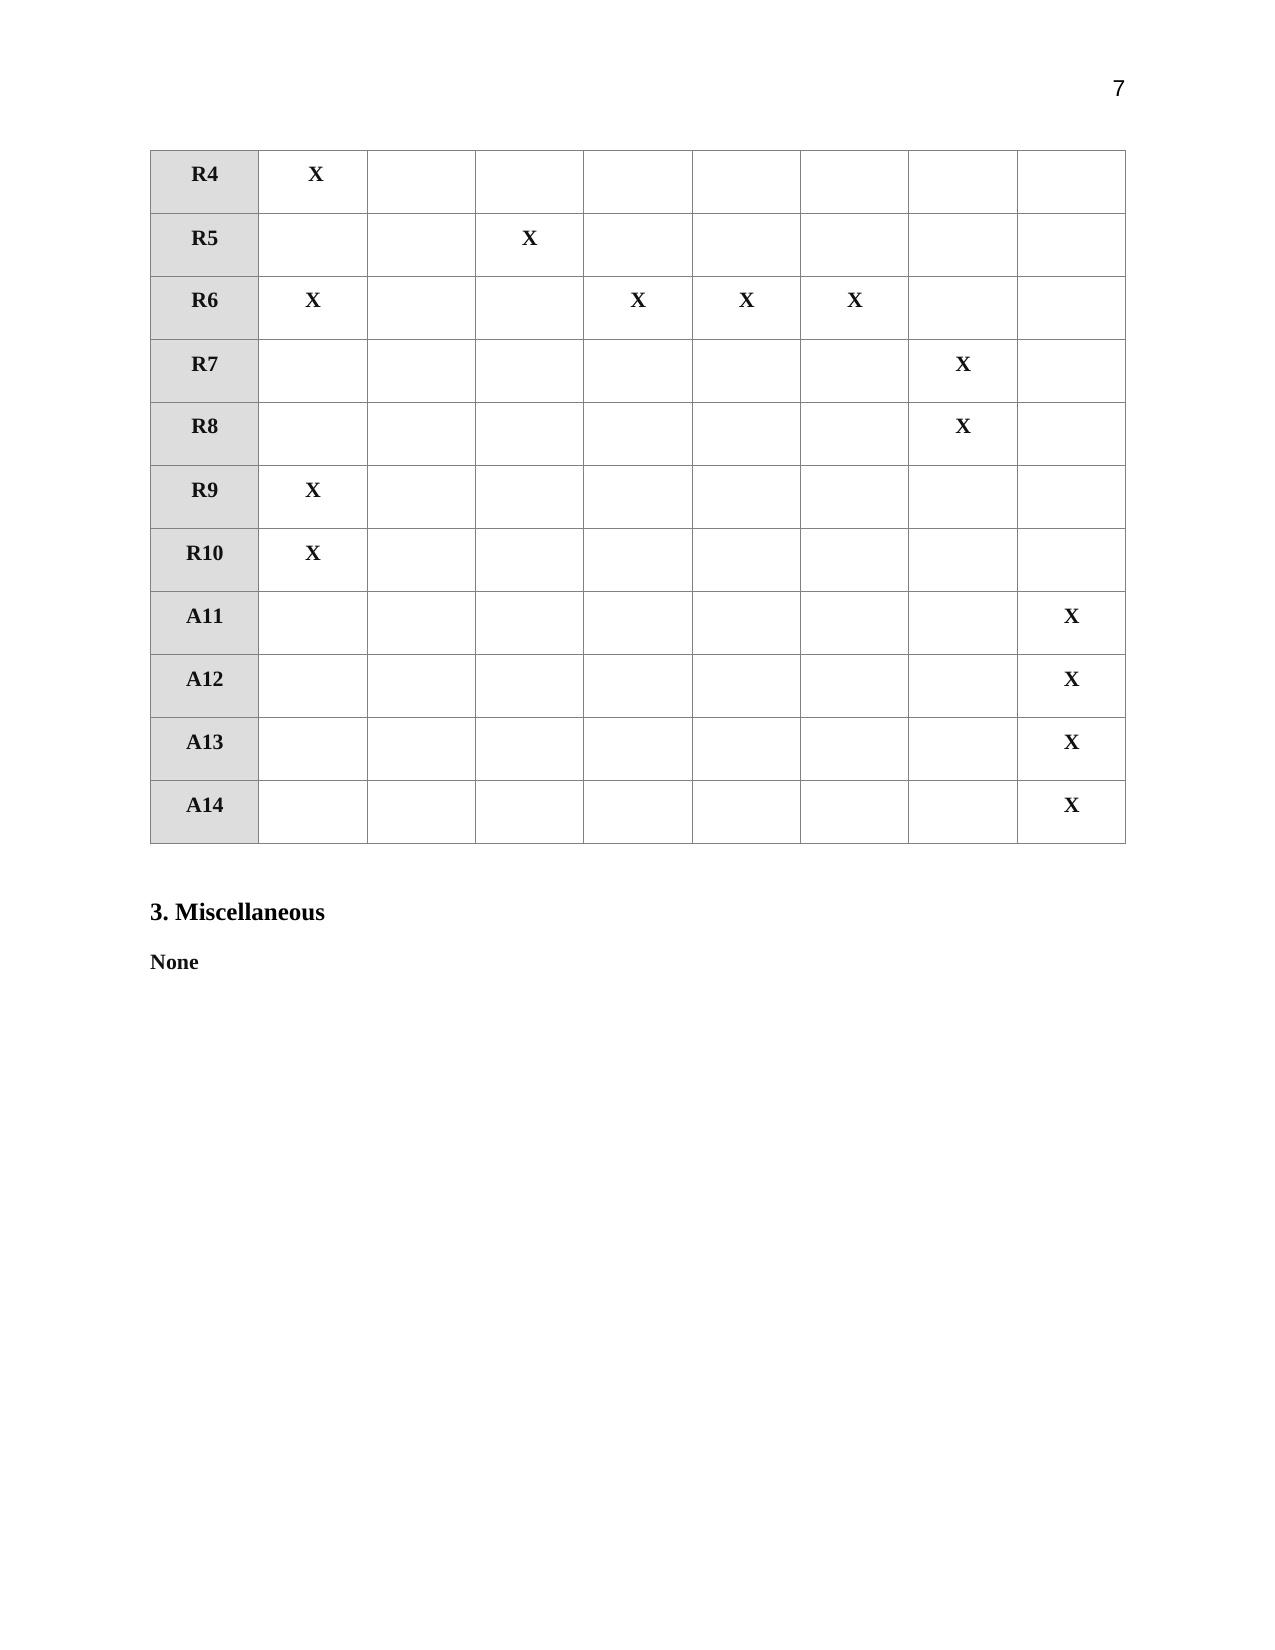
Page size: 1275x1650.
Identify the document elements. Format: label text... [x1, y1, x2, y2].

table_cell [476, 781, 583, 843]
table_cell [368, 340, 475, 402]
table_cell X [1018, 655, 1125, 717]
table_cell X [1018, 718, 1125, 780]
table_cell [1018, 151, 1125, 213]
table_cell R7 [151, 340, 258, 402]
table_cell [909, 214, 1017, 276]
table_cell [368, 655, 475, 717]
table_cell A14 [151, 781, 258, 843]
table_cell X [693, 277, 800, 339]
table_cell [584, 529, 692, 591]
table_cell R6 [151, 277, 258, 339]
table_cell [476, 592, 583, 654]
table_cell [259, 340, 367, 402]
table_cell [476, 718, 583, 780]
table_cell [909, 151, 1017, 213]
table_cell [584, 340, 692, 402]
table_cell X [259, 466, 367, 528]
table_cell [584, 214, 692, 276]
table_cell [476, 340, 583, 402]
table_cell [693, 340, 800, 402]
table_cell [909, 592, 1017, 654]
table_cell [1018, 529, 1125, 591]
table_cell [801, 529, 908, 591]
table_cell [909, 529, 1017, 591]
table_cell [259, 655, 367, 717]
table_cell [368, 214, 475, 276]
table_cell [584, 718, 692, 780]
table_cell [801, 592, 908, 654]
table_cell [1018, 340, 1125, 402]
table_cell X [259, 277, 367, 339]
table_cell [693, 214, 800, 276]
table_cell A13 [151, 718, 258, 780]
table_cell [909, 781, 1017, 843]
table_cell [693, 592, 800, 654]
table_cell [693, 403, 800, 465]
table_cell [801, 340, 908, 402]
table_cell [368, 277, 475, 339]
table_cell [259, 403, 367, 465]
table_cell [368, 529, 475, 591]
table_cell [801, 718, 908, 780]
table_cell [259, 718, 367, 780]
table_cell [368, 718, 475, 780]
table_cell [584, 151, 692, 213]
table_cell X [909, 340, 1017, 402]
table_cell [693, 529, 800, 591]
table_cell [909, 718, 1017, 780]
table_cell A12 [151, 655, 258, 717]
table_cell X [1018, 781, 1125, 843]
table_cell R10 [151, 529, 258, 591]
table_cell [909, 466, 1017, 528]
table_cell [476, 403, 583, 465]
table_cell [693, 466, 800, 528]
table_cell [368, 403, 475, 465]
table_cell R4 [151, 151, 258, 213]
table_cell [368, 151, 475, 213]
table_cell [584, 466, 692, 528]
table_cell [693, 781, 800, 843]
table_cell [801, 781, 908, 843]
table_cell [368, 466, 475, 528]
table_cell [476, 655, 583, 717]
table_cell X [584, 277, 692, 339]
table_cell X [909, 403, 1017, 465]
table_cell [801, 151, 908, 213]
table_cell [584, 781, 692, 843]
table_cell [801, 214, 908, 276]
table_cell [1018, 277, 1125, 339]
table_cell [368, 592, 475, 654]
table_cell [476, 277, 583, 339]
table_cell R9 [151, 466, 258, 528]
table_cell [693, 151, 800, 213]
text None [150, 949, 1125, 974]
table_cell [693, 718, 800, 780]
table_cell [693, 655, 800, 717]
table_cell A11 [151, 592, 258, 654]
table_cell R5 [151, 214, 258, 276]
table_cell X [1018, 592, 1125, 654]
table_cell [476, 466, 583, 528]
table_cell [368, 781, 475, 843]
table_cell [909, 655, 1017, 717]
table_cell [801, 403, 908, 465]
table_cell [584, 655, 692, 717]
table_cell [476, 529, 583, 591]
table_cell [584, 592, 692, 654]
table_cell [801, 655, 908, 717]
subtitle 3. Miscellaneous [150, 897, 1125, 926]
table_cell [909, 277, 1017, 339]
table_cell [259, 781, 367, 843]
table_cell [476, 151, 583, 213]
table_cell [259, 214, 367, 276]
table_cell [584, 403, 692, 465]
table_cell X [259, 151, 367, 213]
table_cell X [259, 529, 367, 591]
table_cell [1018, 403, 1125, 465]
table_cell [801, 466, 908, 528]
table_cell X [476, 214, 583, 276]
table_cell R8 [151, 403, 258, 465]
table_cell [1018, 466, 1125, 528]
table_cell [259, 592, 367, 654]
table_cell [1018, 214, 1125, 276]
table_cell X [801, 277, 908, 339]
